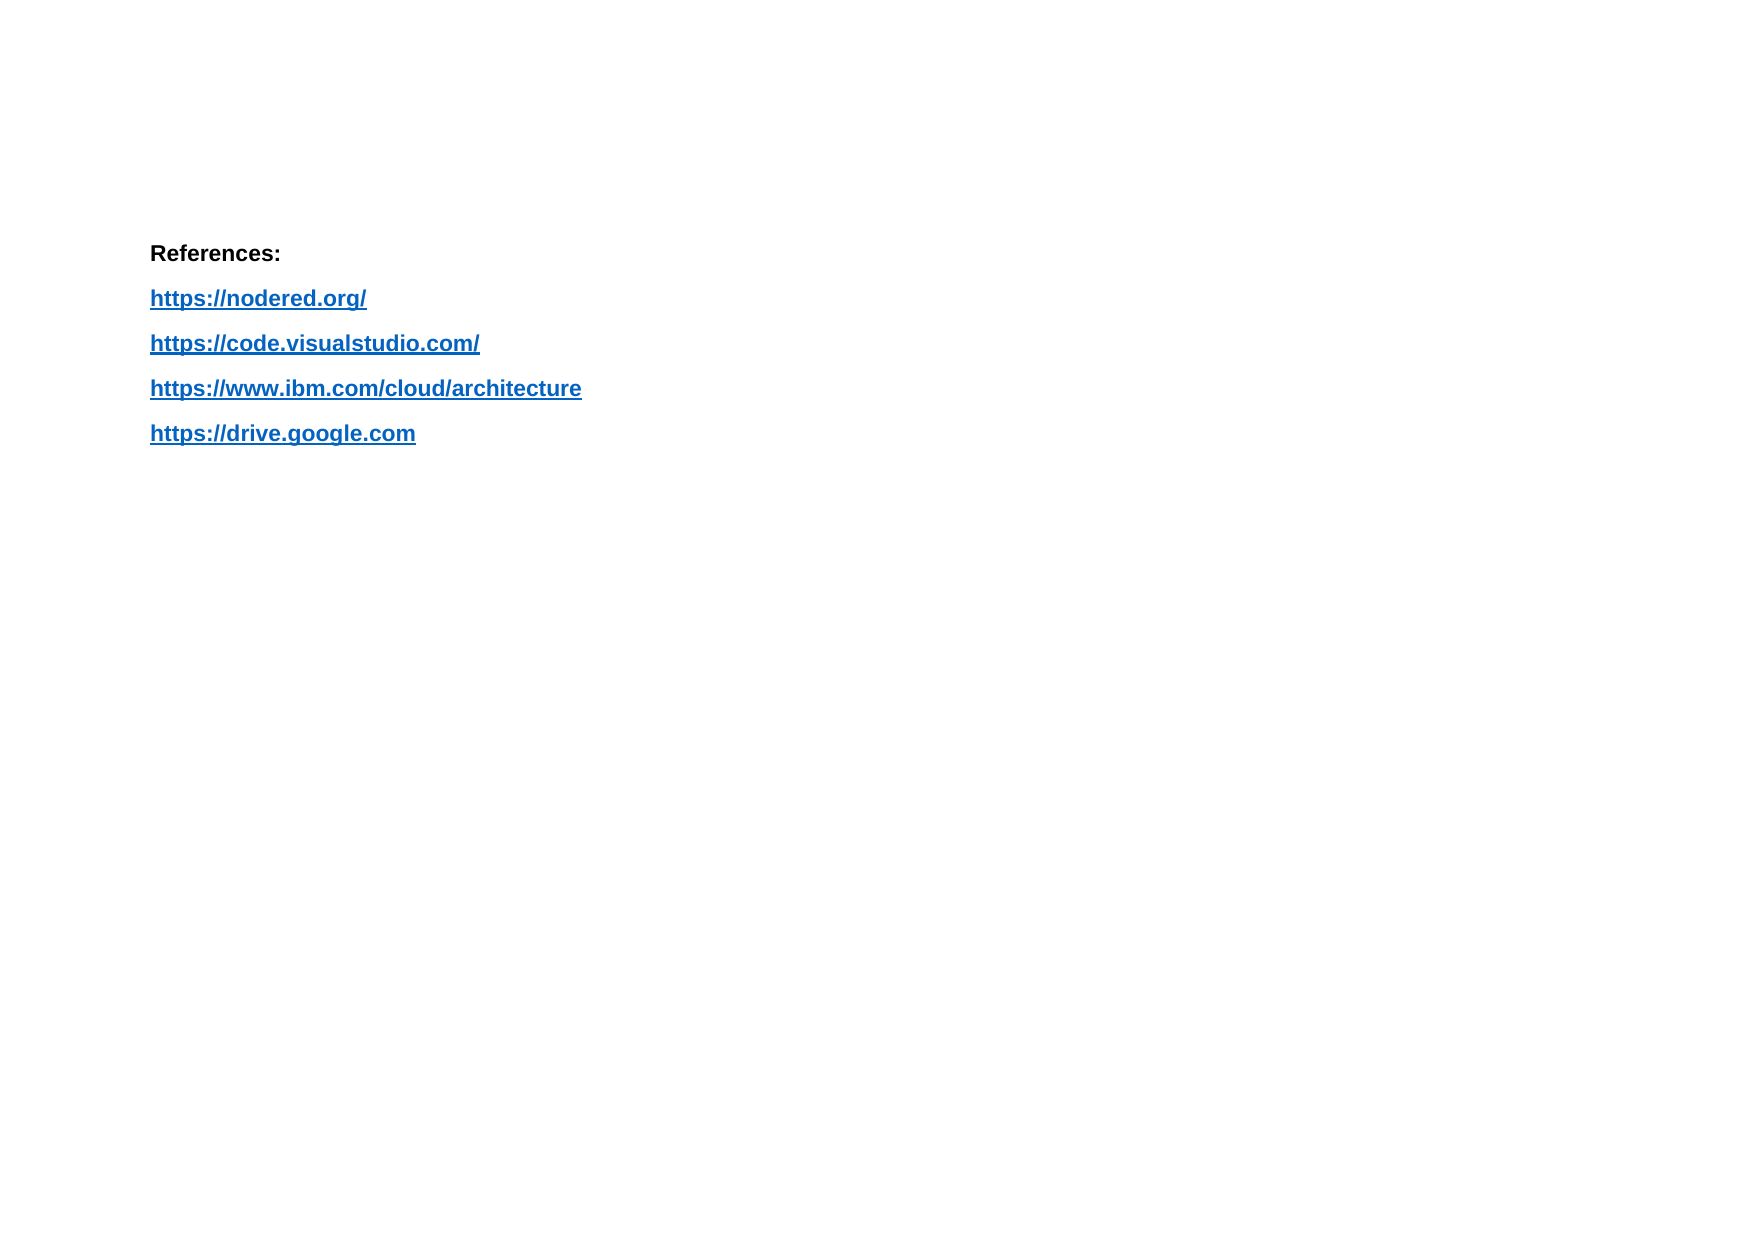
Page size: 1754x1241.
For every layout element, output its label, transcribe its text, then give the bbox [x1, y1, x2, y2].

text References: https://nodered.org/ https://code.visualstudio.com/ [150, 240, 482, 356]
text https://www.ibm.com/cloud/architecture https://drive.google.com [150, 375, 845, 446]
